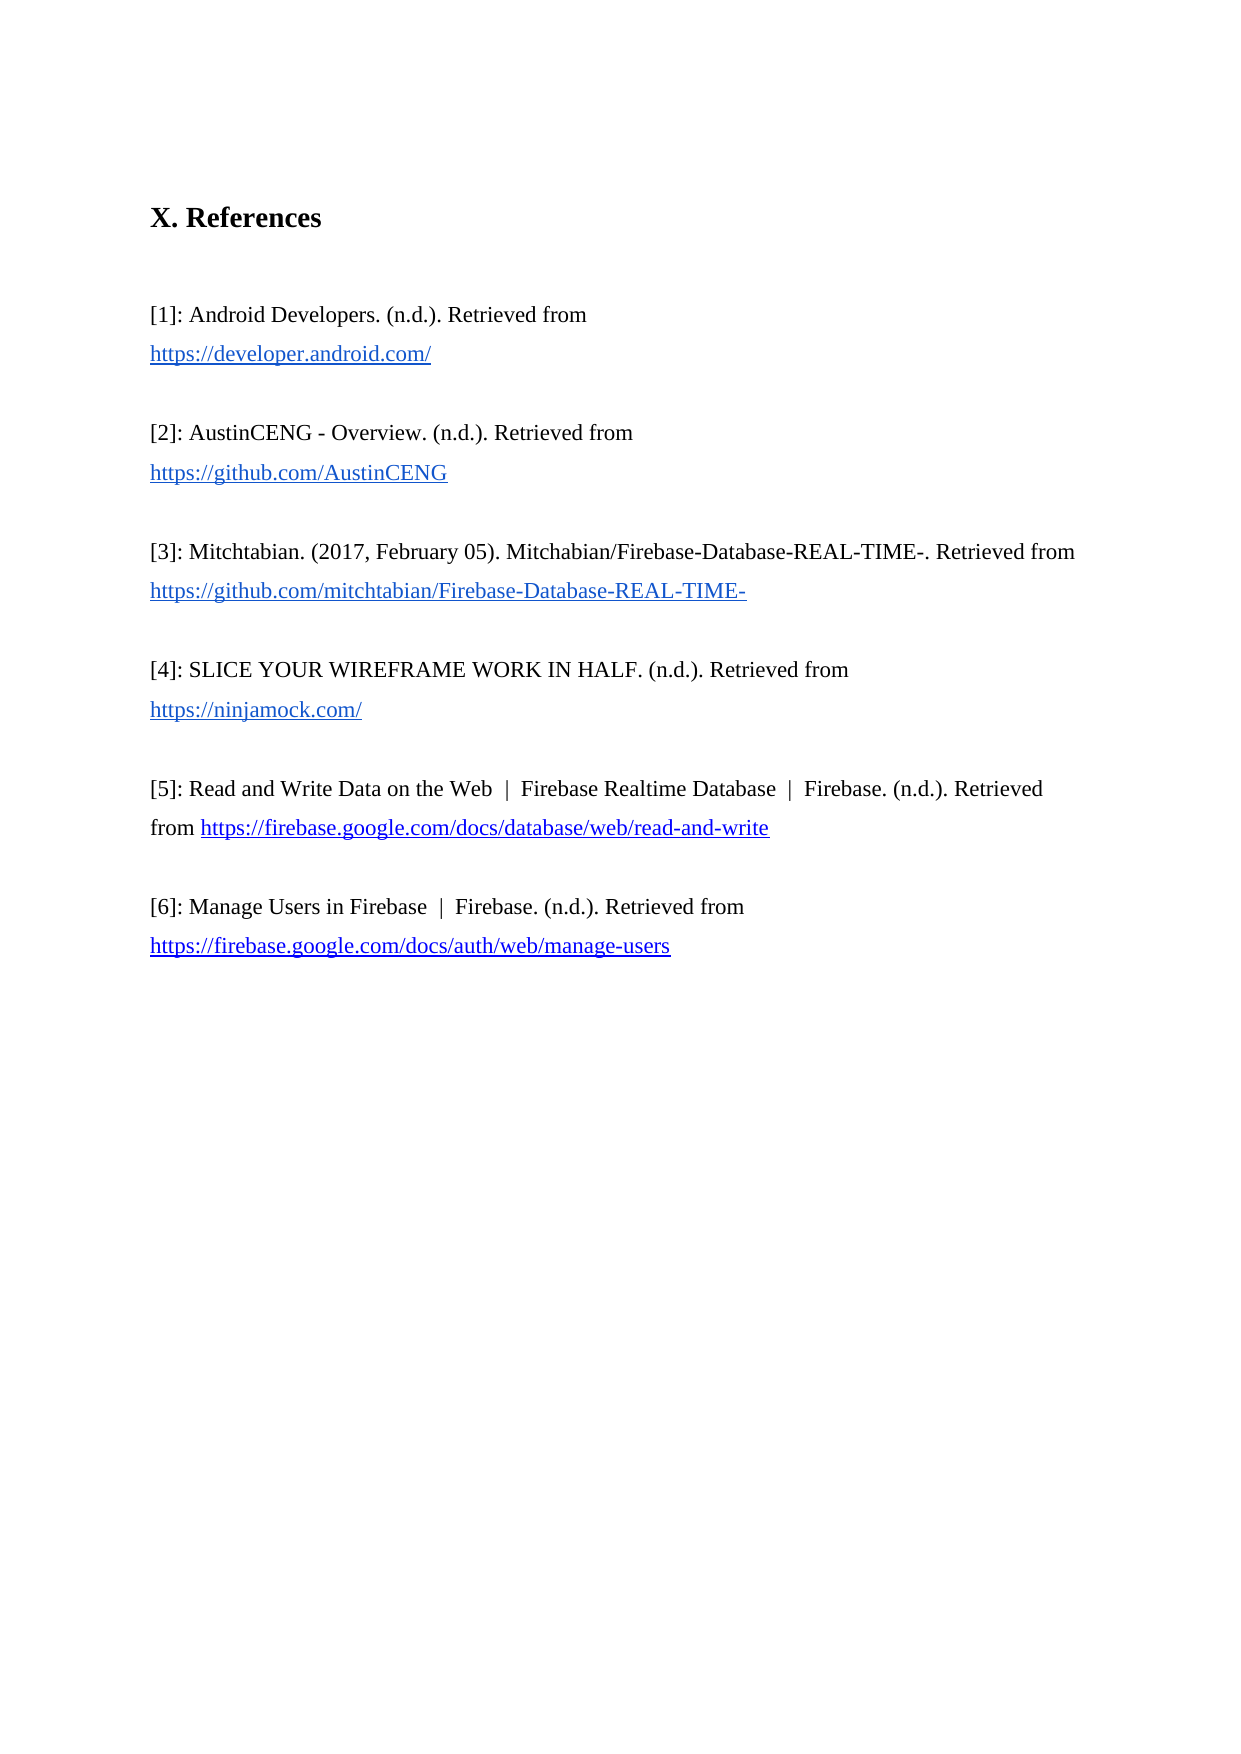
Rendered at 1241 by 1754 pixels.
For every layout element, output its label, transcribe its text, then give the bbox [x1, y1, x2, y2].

text https://developer.android.com/ [150, 340, 1090, 367]
text [5]: Read and Write Data on the Web | Firebase Realtime Database | Firebase. (n.d.). Retrieved from https://firebase.google.com/docs/database/web/read-and-write [150, 775, 1090, 841]
text [2]: AustinCENG - Overview. (n.d.). Retrieved from [150, 419, 1090, 446]
text X. References [150, 200, 1090, 234]
text https://ninjamock.com/ [150, 696, 1090, 722]
text https://github.com/mitchtabian/Firebase-Database-REAL-TIME- [150, 577, 1090, 604]
text [6]: Manage Users in Firebase | Firebase. (n.d.). Retrieved from https://firebase.google.com/docs/auth/web/manage-users [150, 893, 1090, 959]
text [3]: Mitchtabian. (2017, February 05). Mitchabian/Firebase-Database-REAL-TIME-. Retrieved from [150, 538, 1090, 564]
text [4]: SLICE YOUR WIREFRAME WORK IN HALF. (n.d.). Retrieved from [150, 656, 1090, 683]
text [1]: Android Developers. (n.d.). Retrieved from [150, 301, 1090, 327]
text https://github.com/AustinCENG [150, 459, 1090, 485]
